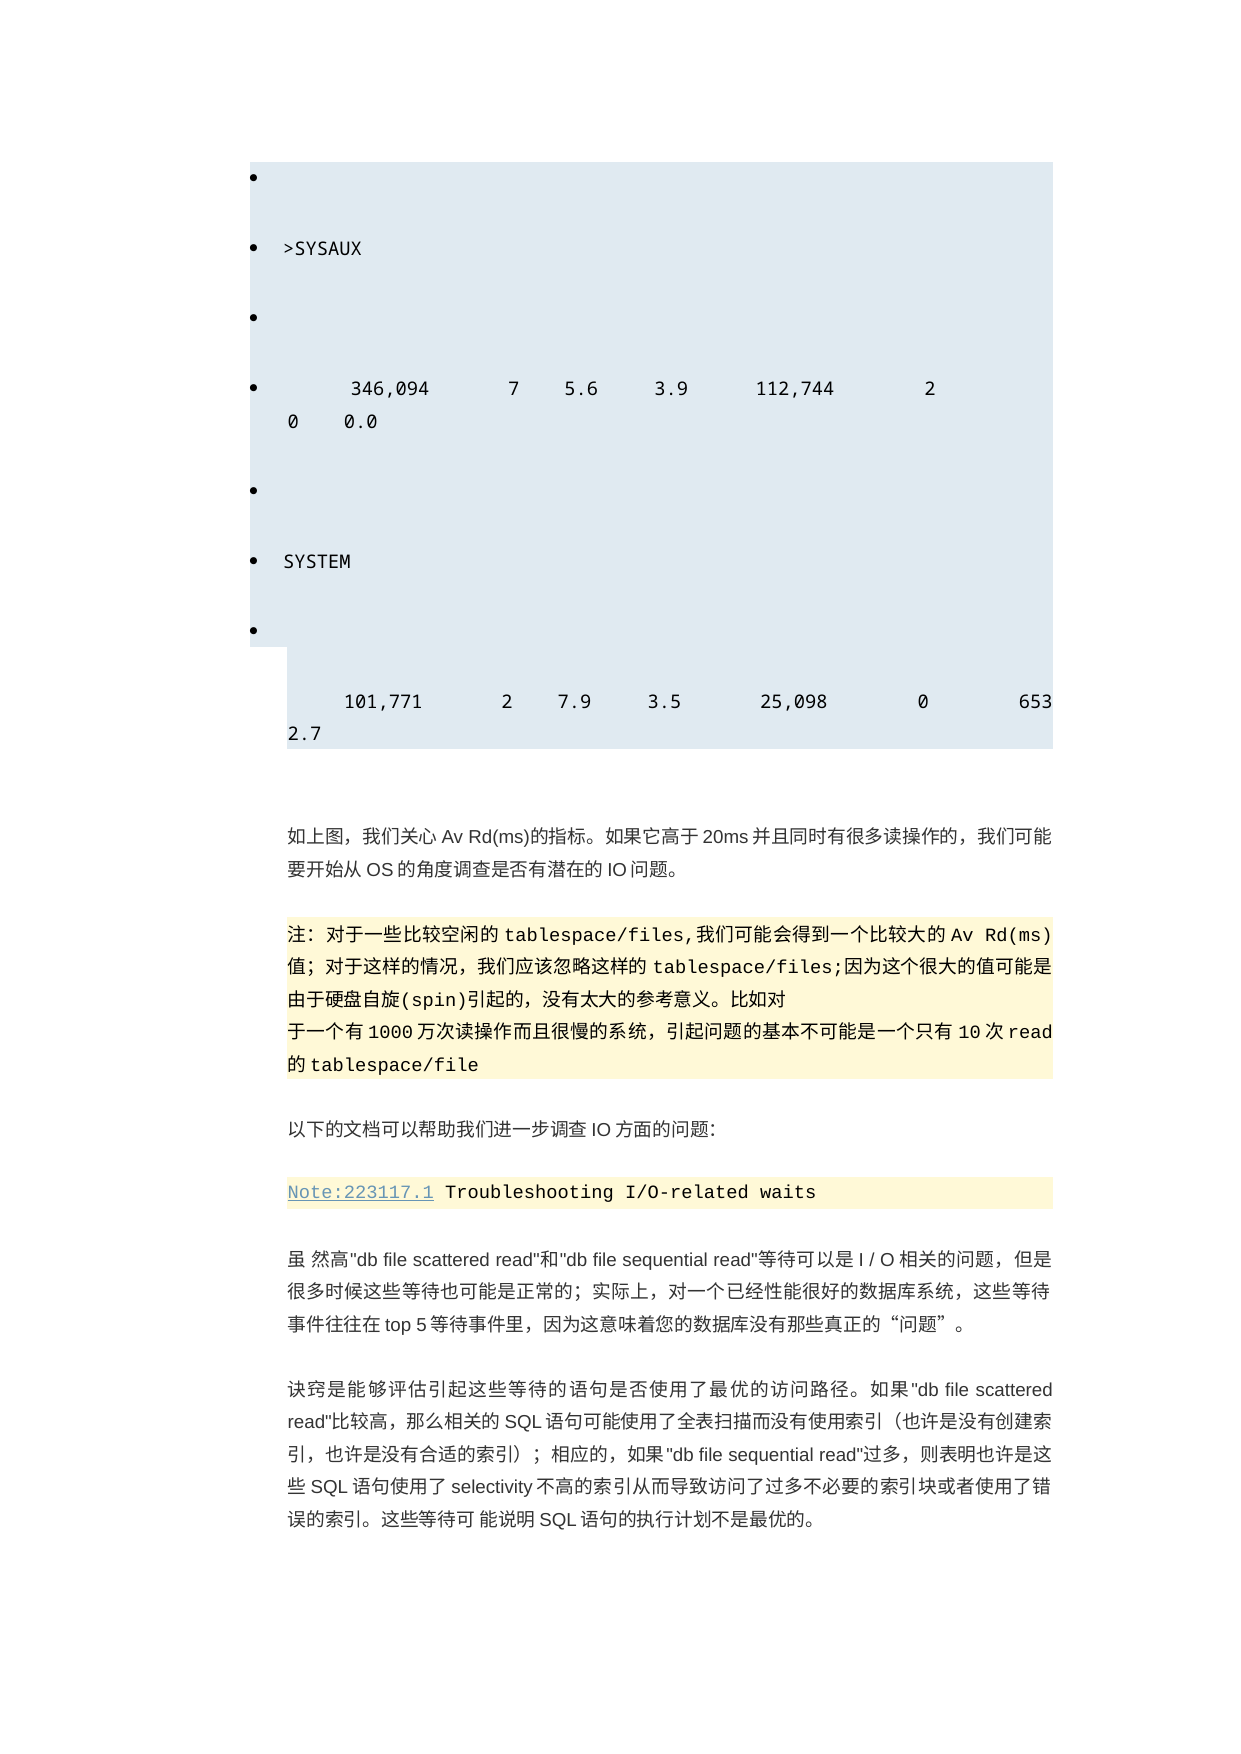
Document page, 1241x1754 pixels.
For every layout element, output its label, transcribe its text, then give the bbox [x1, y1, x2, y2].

text 101,771 2 7.9 3.5 25,098 0 653 2.7 [287, 684, 1053, 749]
text 注：对于一些比较空闲的tablespace/files,我们可能会得到一个比较大的Av Rd(ms)值；对于这样的情况，我们应该忽略这样的tablespace/files;因为这个很大的值可能是由于硬盘自旋(spin)引起的，没有太大的参考意义。比如对 于一个有1000万次读操作而且很慢的系统，引起问题的基本不可能是一个只有10次read的tablespace/file [287, 917, 1053, 1079]
text 以下的文档可以帮助我们进一步调查IO方面的问题： [287, 1079, 1053, 1177]
text Note:223117.1 Troubleshooting I/O-related waits [287, 1177, 1053, 1209]
list >SYSAUX [250, 232, 1053, 264]
text 如上图，我们关心Av Rd(ms)的指标。如果它高于20ms并且同时有很多读操作的，我们可能要开始从OS的角度调查是否有潜在的IO问题。 [287, 787, 1053, 917]
list 346,094 7 5.6 3.9 112,744 2 0 0.0 [250, 372, 1053, 437]
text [287, 1209, 1053, 1534]
list SYSTEM [250, 544, 1053, 577]
